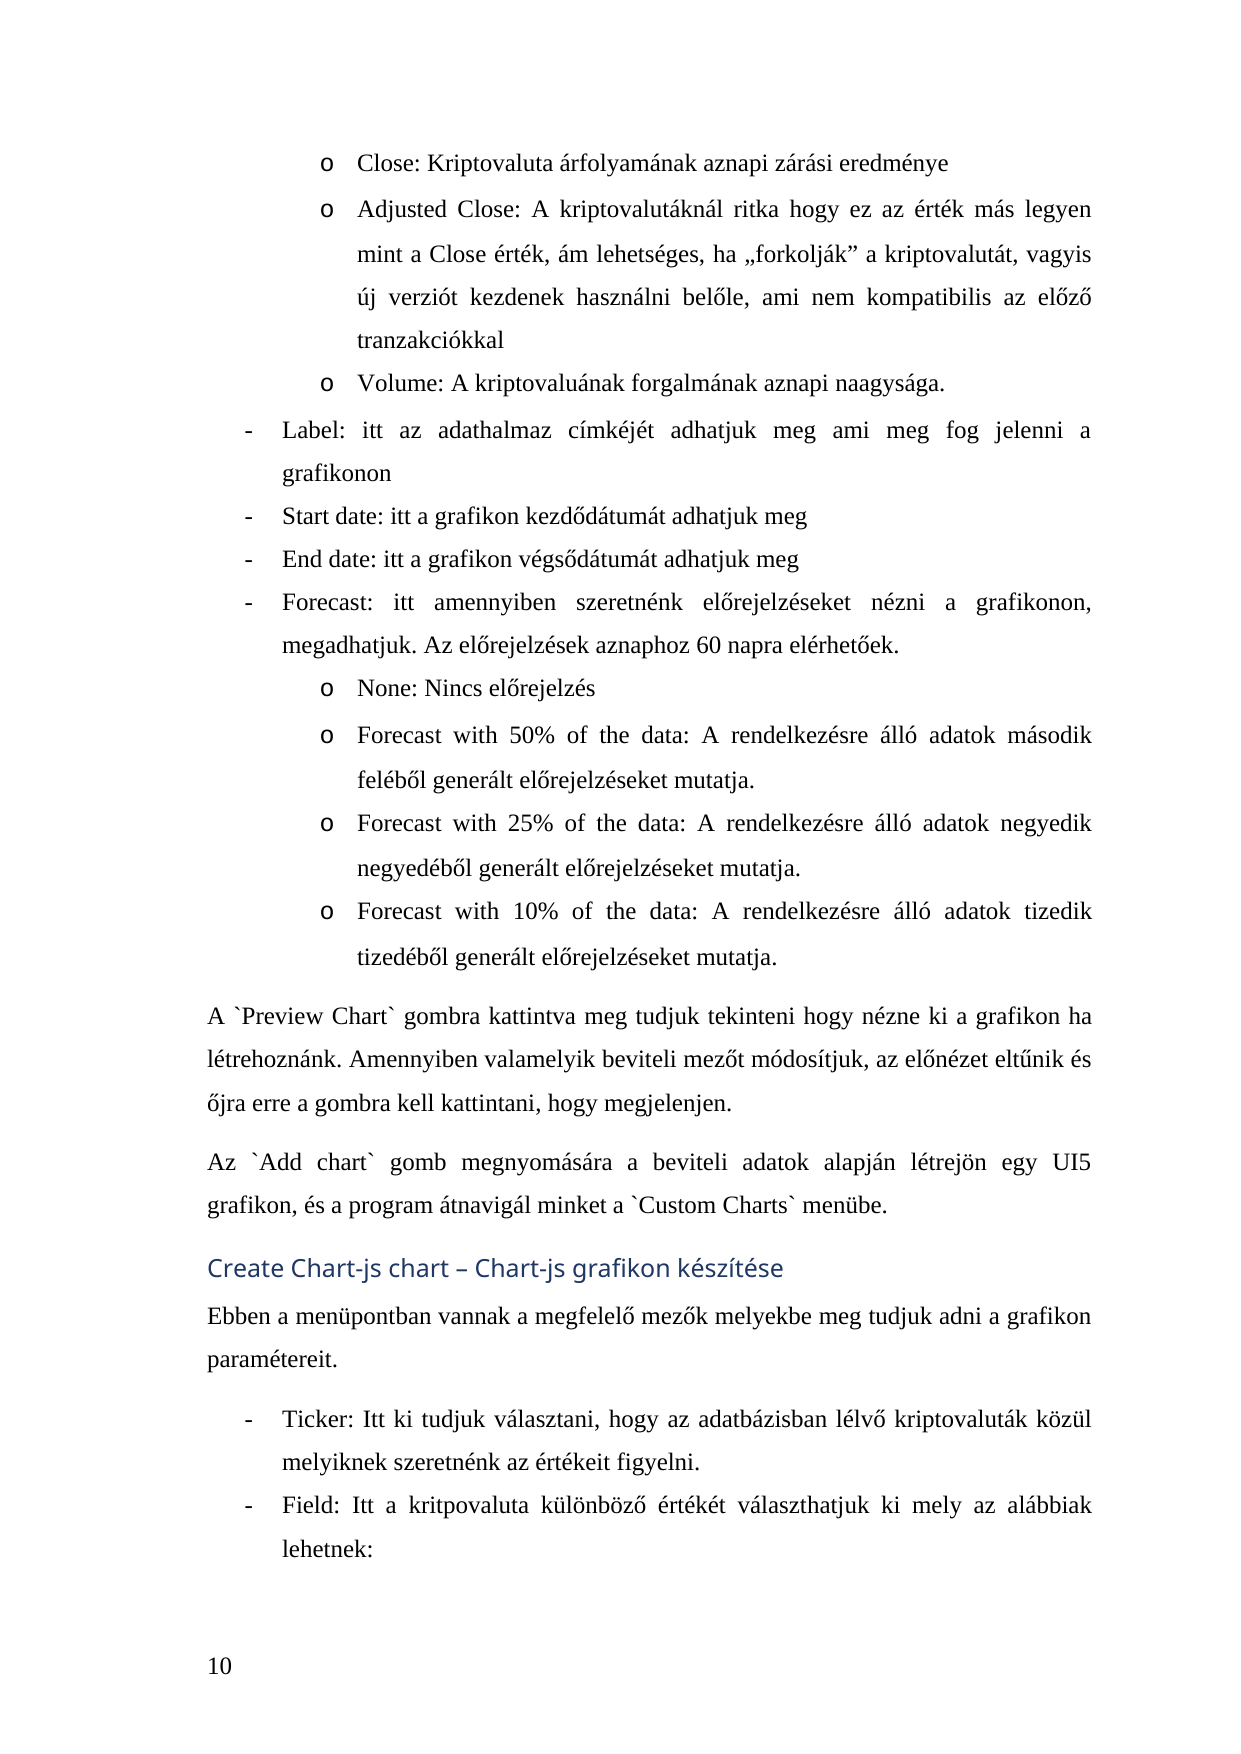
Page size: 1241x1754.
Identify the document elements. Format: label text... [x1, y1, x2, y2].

list Volume: A kriptovaluának forgalmának aznapi naagysága. [319, 368, 1092, 399]
text Az `Add chart` gomb megnyomására a beviteli adatok alapján létrejön egy UI5 grafikon, és a program átnavigál minket a `Custom Charts` menübe. [207, 1147, 1092, 1219]
list Ticker: Itt ki tudjuk választani, hogy az adatbázisban lélvő kriptovaluták közül melyiknek szeretnénk az értékeit figyelni. [244, 1404, 1092, 1476]
text Ebben a menüpontban vannak a megfelelő mezők melyekbe meg tudjuk adni a grafikon paramétereit. [207, 1301, 1092, 1373]
list Forecast: itt amennyiben szeretnénk előrejelzéseket nézni a grafikonon, megadhatjuk. Az előrejelzések aznaphoz 60 napra elérhetőek. [244, 587, 1092, 659]
list End date: itt a grafikon végsődátumát adhatjuk meg [244, 544, 1092, 573]
subtitle Create Chart-js chart – Chart-js grafikon készítése [207, 1250, 1092, 1284]
list Forecast with 25% of the data: A rendelkezésre álló adatok negyedik negyedéből generált előrejelzéseket mutatja. [319, 808, 1092, 882]
text A `Preview Chart` gombra kattintva meg tudjuk tekinteni hogy nézne ki a grafikon ha létrehoznánk. Amennyiben valamelyik beviteli mezőt módosítjuk, az előnézet eltűnik és őjra erre a gombra kell kattintani, hogy megjelenjen. [207, 1001, 1092, 1116]
list Label: itt az adathalmaz címkéjét adhatjuk meg ami meg fog jelenni a grafikonon [244, 415, 1092, 487]
list Field: Itt a kritpovaluta különböző értékét választhatjuk ki mely az alábbiak lehetnek: [244, 1491, 1092, 1562]
list Adjusted Close: A kriptovalutáknál ritka hogy ez az érték más legyen mint a Close érték, ám lehetséges, ha „forkolják” a kriptovalutát, vagyis új verziót kezdenek használni belőle, ami nem kompatibilis az előző tranzakciókkal [319, 194, 1092, 354]
list Forecast with 50% of the data: A rendelkezésre álló adatok második feléből generált előrejelzéseket mutatja. [319, 720, 1092, 794]
list None: Nincs előrejelzés [319, 673, 1092, 704]
list Start date: itt a grafikon kezdődátumát adhatjuk meg [244, 501, 1092, 530]
list Forecast with 10% of the data: A rendelkezésre álló adatok tizedik tizedéből generált előrejelzéseket mutatja. [319, 896, 1092, 970]
list Close: Kriptovaluta árfolyamának aznapi zárási eredménye [319, 148, 1092, 178]
